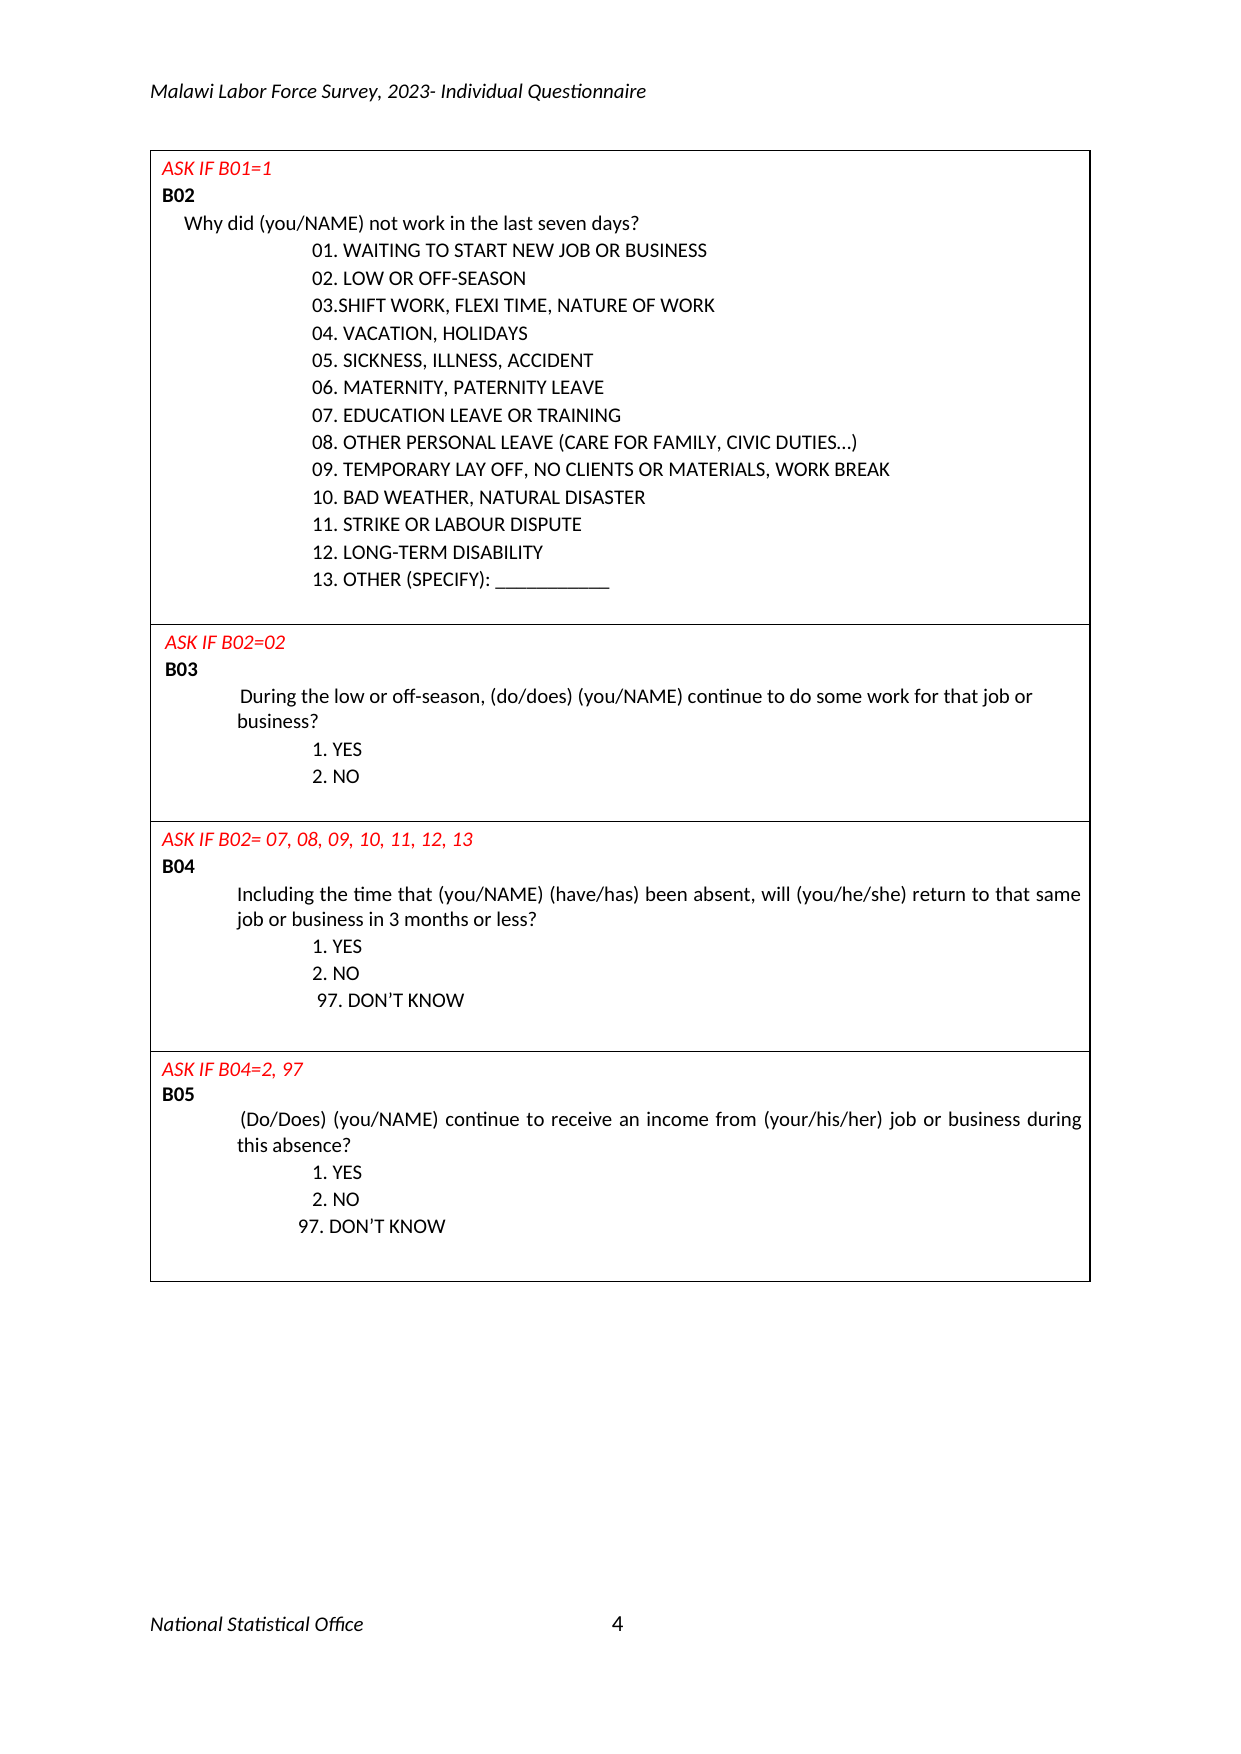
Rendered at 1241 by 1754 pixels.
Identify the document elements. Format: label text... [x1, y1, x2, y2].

table_cell ASK IF B02=02 B03 During the low or off-season, (do/does) (you/NAME) continue to do some work for that job or business? YES NO [151, 625, 1089, 821]
table_cell ASK IF B01=1 B02 Why did (you/NAME) not work in the last seven days? WAITING TO START NEW JOB OR BUSINESS LOW OR OFF-SEASON 03.SHIFT WORK, FLEXI TIME, NATURE OF WORK VACATION, HOLIDAYS SICKNESS, ILLNESS, ACCIDENT MATERNITY, PATERNITY LEAVE EDUCATION LEAVE OR TRAINING OTHER PERSONAL LEAVE (CARE FOR FAMILY, CIVIC DUTIES…) TEMPORARY LAY OFF, NO CLIENTS OR MATERIALS, WORK BREAK BAD WEATHER, NATURAL DISASTER STRIKE OR LABOUR DISPUTE LONG-TERM DISABILITY OTHER (SPECIFY): ___________ [151, 151, 1089, 624]
table_cell ASK IF B02= 07, 08, 09, 10, 11, 12, 13 B04 Including the time that (you/NAME) (have/has) been absent, will (you/he/she) return to that same job or business in 3 months or less? YES NO 97. DON’T KNOW [151, 822, 1089, 1051]
table_cell ASK IF B04=2, 97 B05 (Do/Does) (you/NAME) continue to receive an income from (your/his/her) job or business during this absence? YES NO 97. DON’T KNOW [151, 1052, 1089, 1281]
